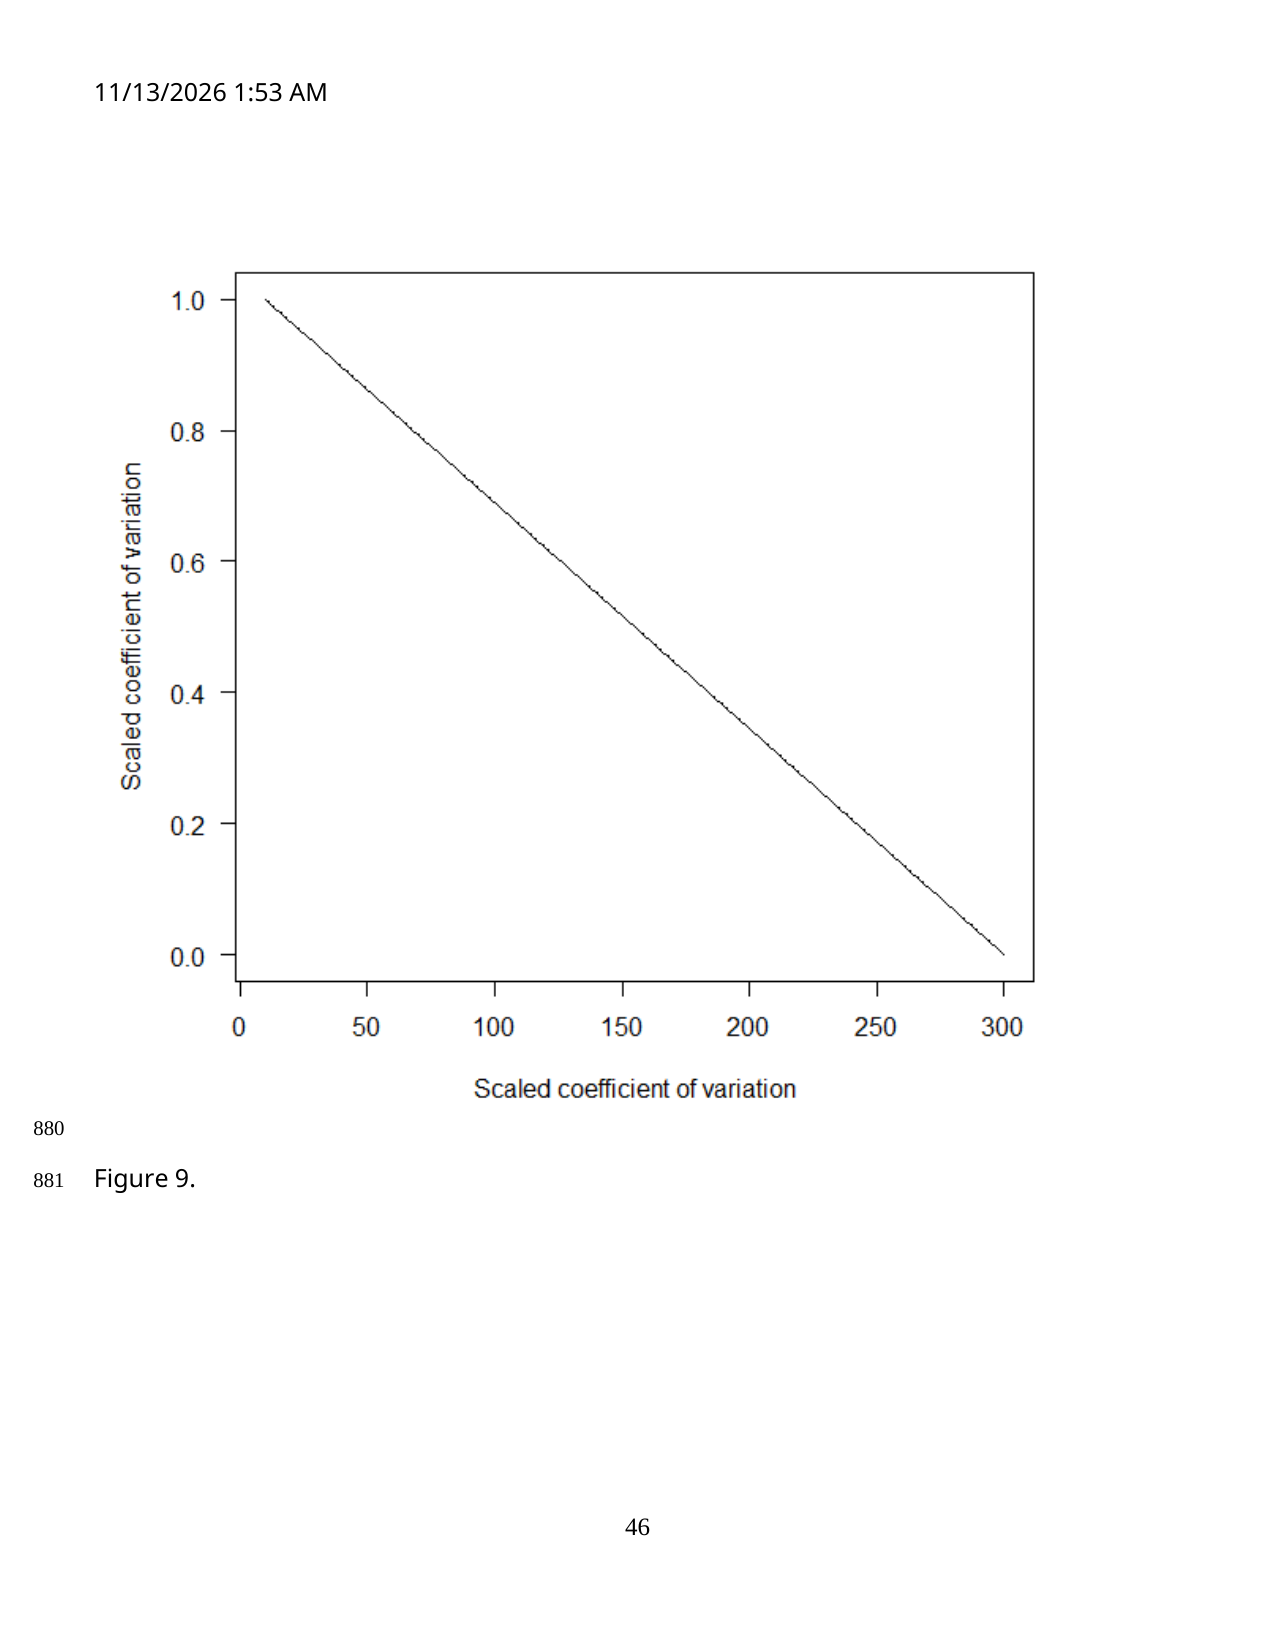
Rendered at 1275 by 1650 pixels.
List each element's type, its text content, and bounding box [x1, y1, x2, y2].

picture [112, 150, 1098, 1136]
text Figure 9. [94, 1160, 1181, 1194]
